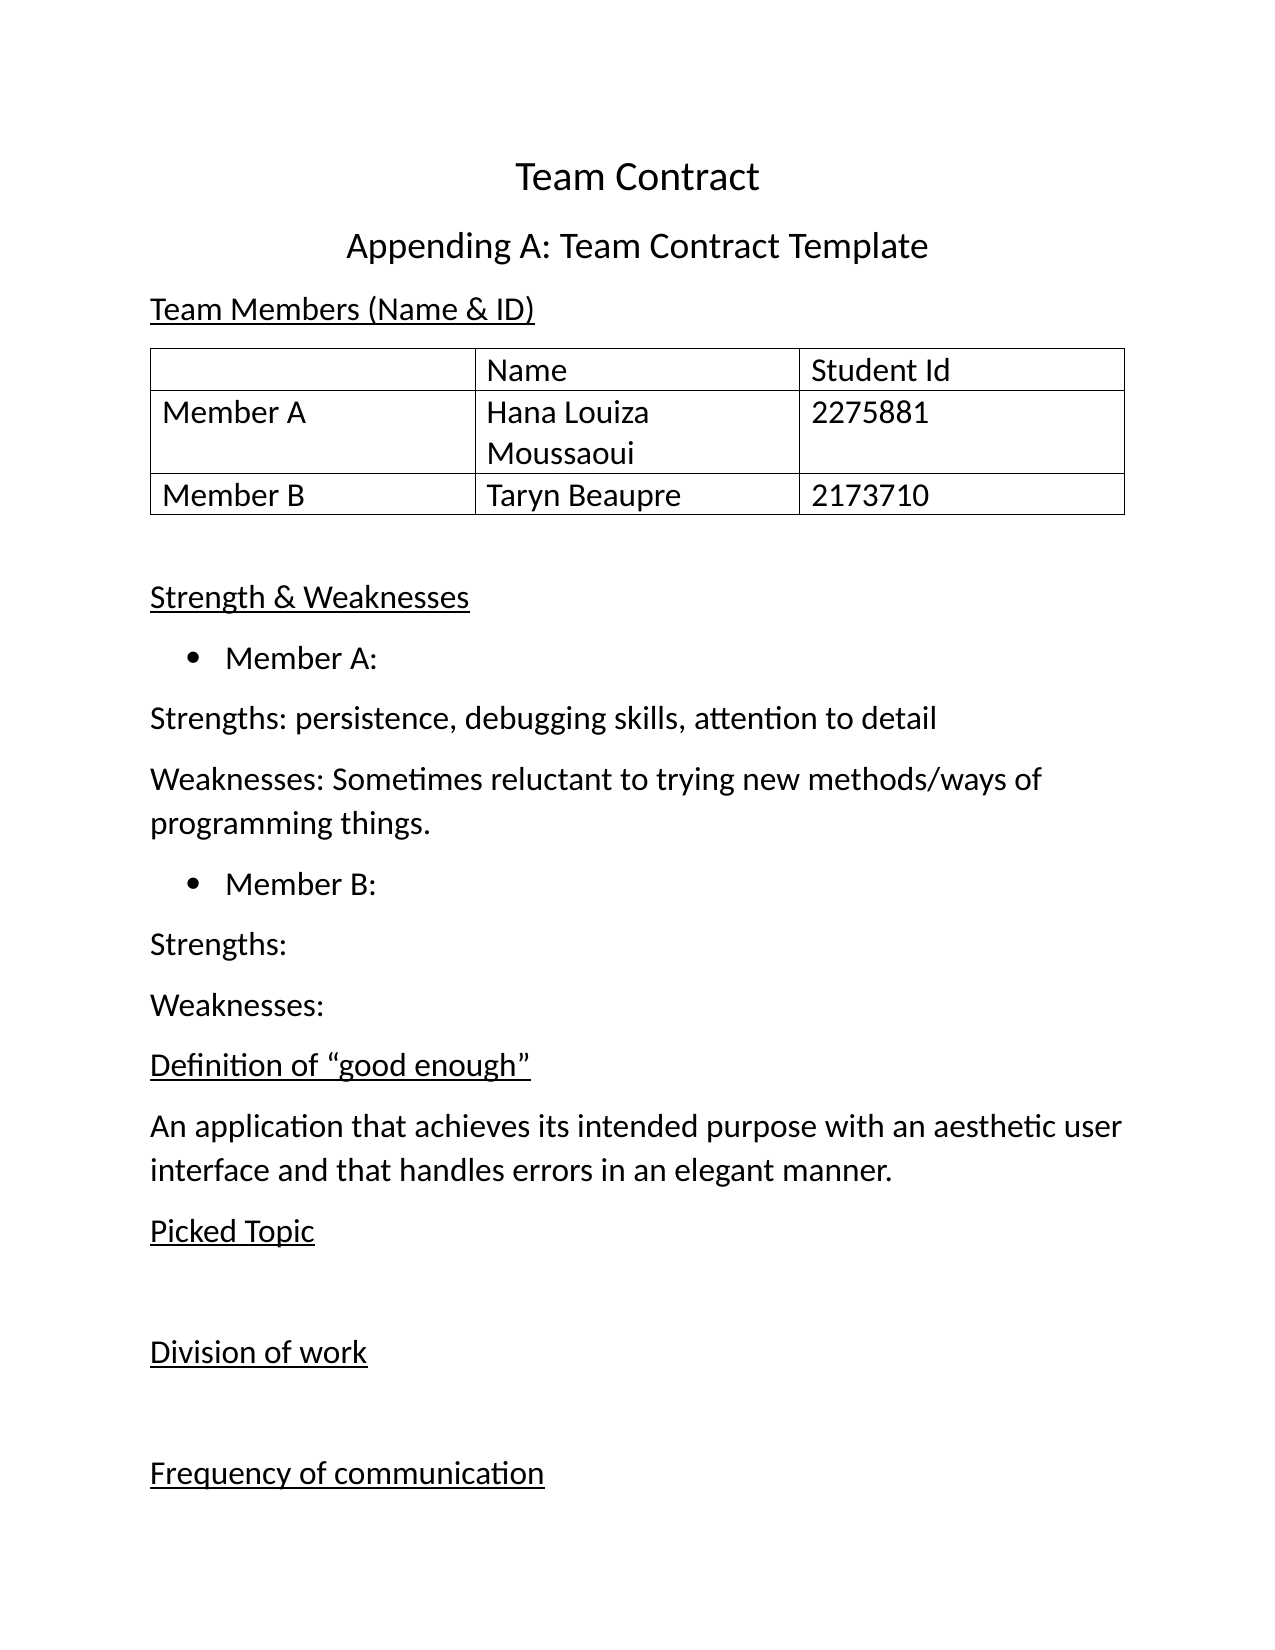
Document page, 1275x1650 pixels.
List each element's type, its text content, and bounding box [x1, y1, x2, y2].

text Strength & Weaknesses [150, 576, 1125, 617]
table_cell Taryn Beaupre [476, 474, 799, 514]
text Division of work [150, 1331, 1125, 1372]
text Definition of “good enough” [150, 1044, 1125, 1085]
text Weaknesses: [150, 984, 1125, 1024]
text Team Members (Name & ID) [150, 288, 1125, 328]
list Member A: [187, 637, 1125, 677]
table_cell Member A [151, 391, 475, 473]
table_cell Hana Louiza Moussaoui [476, 391, 799, 473]
text Strengths: [150, 923, 1125, 964]
text Appending A: Team Contract Template [150, 222, 1125, 267]
table_cell 2275881 [800, 391, 1124, 473]
text Frequency of communication [150, 1452, 1125, 1493]
table_cell 2173710 [800, 474, 1124, 514]
text Weaknesses: Sometimes reluctant to trying new methods/ways of programming things. [150, 758, 1125, 843]
table_header [151, 349, 475, 390]
text Picked Topic [150, 1209, 1125, 1250]
table_header Student Id [800, 349, 1124, 390]
list Member B: [187, 862, 1125, 903]
table_cell Member B [151, 474, 475, 514]
text An application that achieves its intended purpose with an aesthetic user interface and that handles errors in an elegant manner. [150, 1105, 1125, 1190]
text Strengths: persistence, debugging skills, attention to detail [150, 697, 1125, 738]
text Team Contract [150, 150, 1125, 201]
table_header Name [476, 349, 799, 390]
